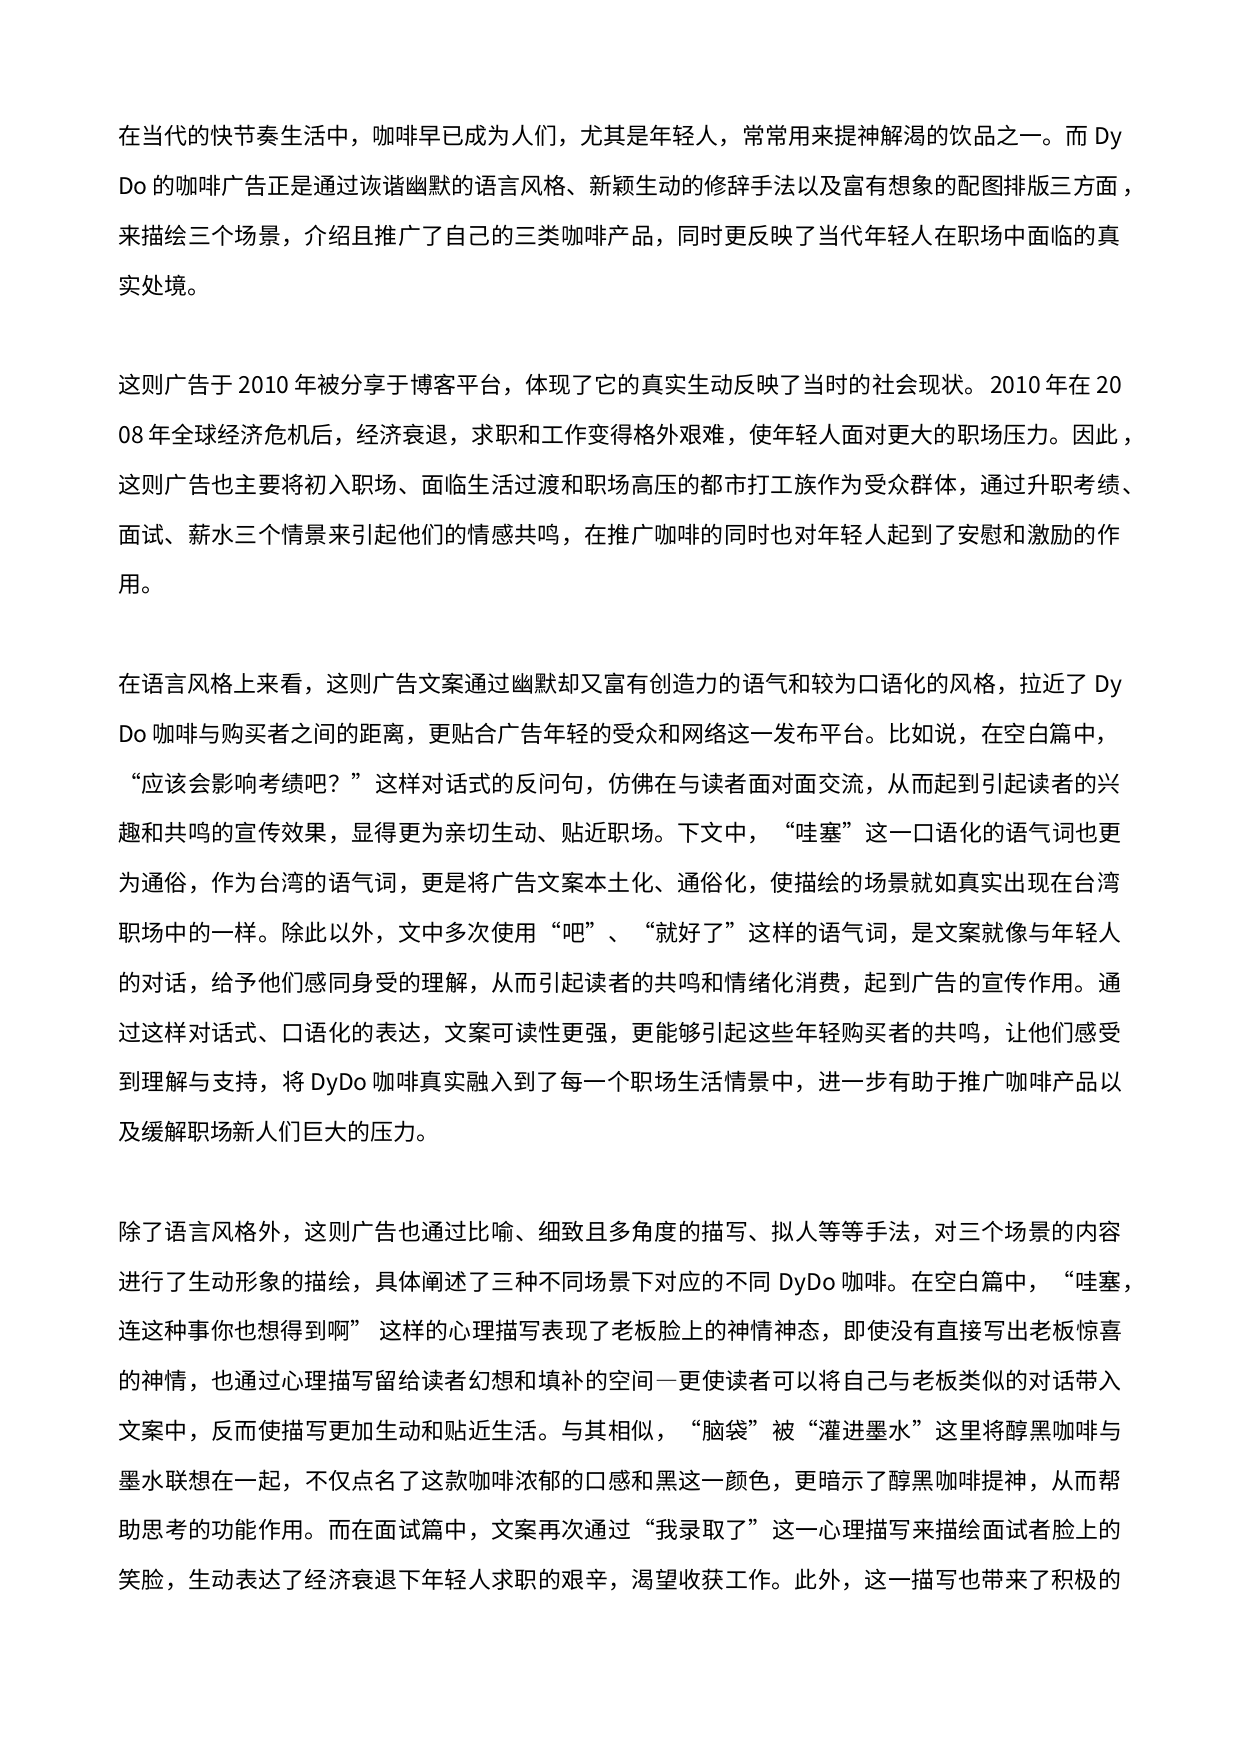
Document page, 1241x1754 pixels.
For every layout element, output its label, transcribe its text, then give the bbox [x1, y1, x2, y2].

text 在当代的快节奏生活中，咖啡早已成为人们，尤其是年轻人，常常用来提神解渴的饮品之一。而DyDo的咖啡广告正是通过诙谐幽默的语言风格、新颖生动的修辞手法以及富有想象的配图排版三方面，来描绘三个场景，介绍且推广了自己的三类咖啡产品，同时更反映了当代年轻人在职场中面临的真实处境。 [118, 118, 1122, 301]
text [118, 1213, 1122, 1595]
text 这则广告于2010年被分享于博客平台，体现了它的真实生动反映了当时的社会现状。2010年在2008年全球经济危机后，经济衰退，求职和工作变得格外艰难，使年轻人面对更大的职场压力。因此，这则广告也主要将初入职场、面临生活过渡和职场高压的都市打工族作为受众群体，通过升职考绩、面试、薪水三个情景来引起他们的情感共鸣，在推广咖啡的同时也对年轻人起到了安慰和激励的作用。 [118, 367, 1122, 599]
text 在语言风格上来看，这则广告文案通过幽默却又富有创造力的语气和较为口语化的风格，拉近了DyDo咖啡与购买者之间的距离，更贴合广告年轻的受众和网络这一发布平台。比如说，在空白篇中，“应该会影响考绩吧？”这样对话式的反问句，仿佛在与读者面对面交流，从而起到引起读者的兴趣和共鸣的宣传效果，显得更为亲切生动、贴近职场。下文中，“哇塞”这一口语化的语气词也更为通俗，作为台湾的语气词，更是将广告文案本土化、通俗化，使描绘的场景就如真实出现在台湾职场中的一样。除此以外，文中多次使用“吧”、“就好了”这样的语气词，是文案就像与年轻人的对话，给予他们感同身受的理解，从而引起读者的共鸣和情绪化消费，起到广告的宣传作用。通过这样对话式、口语化的表达，文案可读性更强，更能够引起这些年轻购买者的共鸣，让他们感受到理解与支持，将DyDo咖啡真实融入到了每一个职场生活情景中，进一步有助于推广咖啡产品以及缓解职场新人们巨大的压力。 [118, 666, 1122, 1147]
